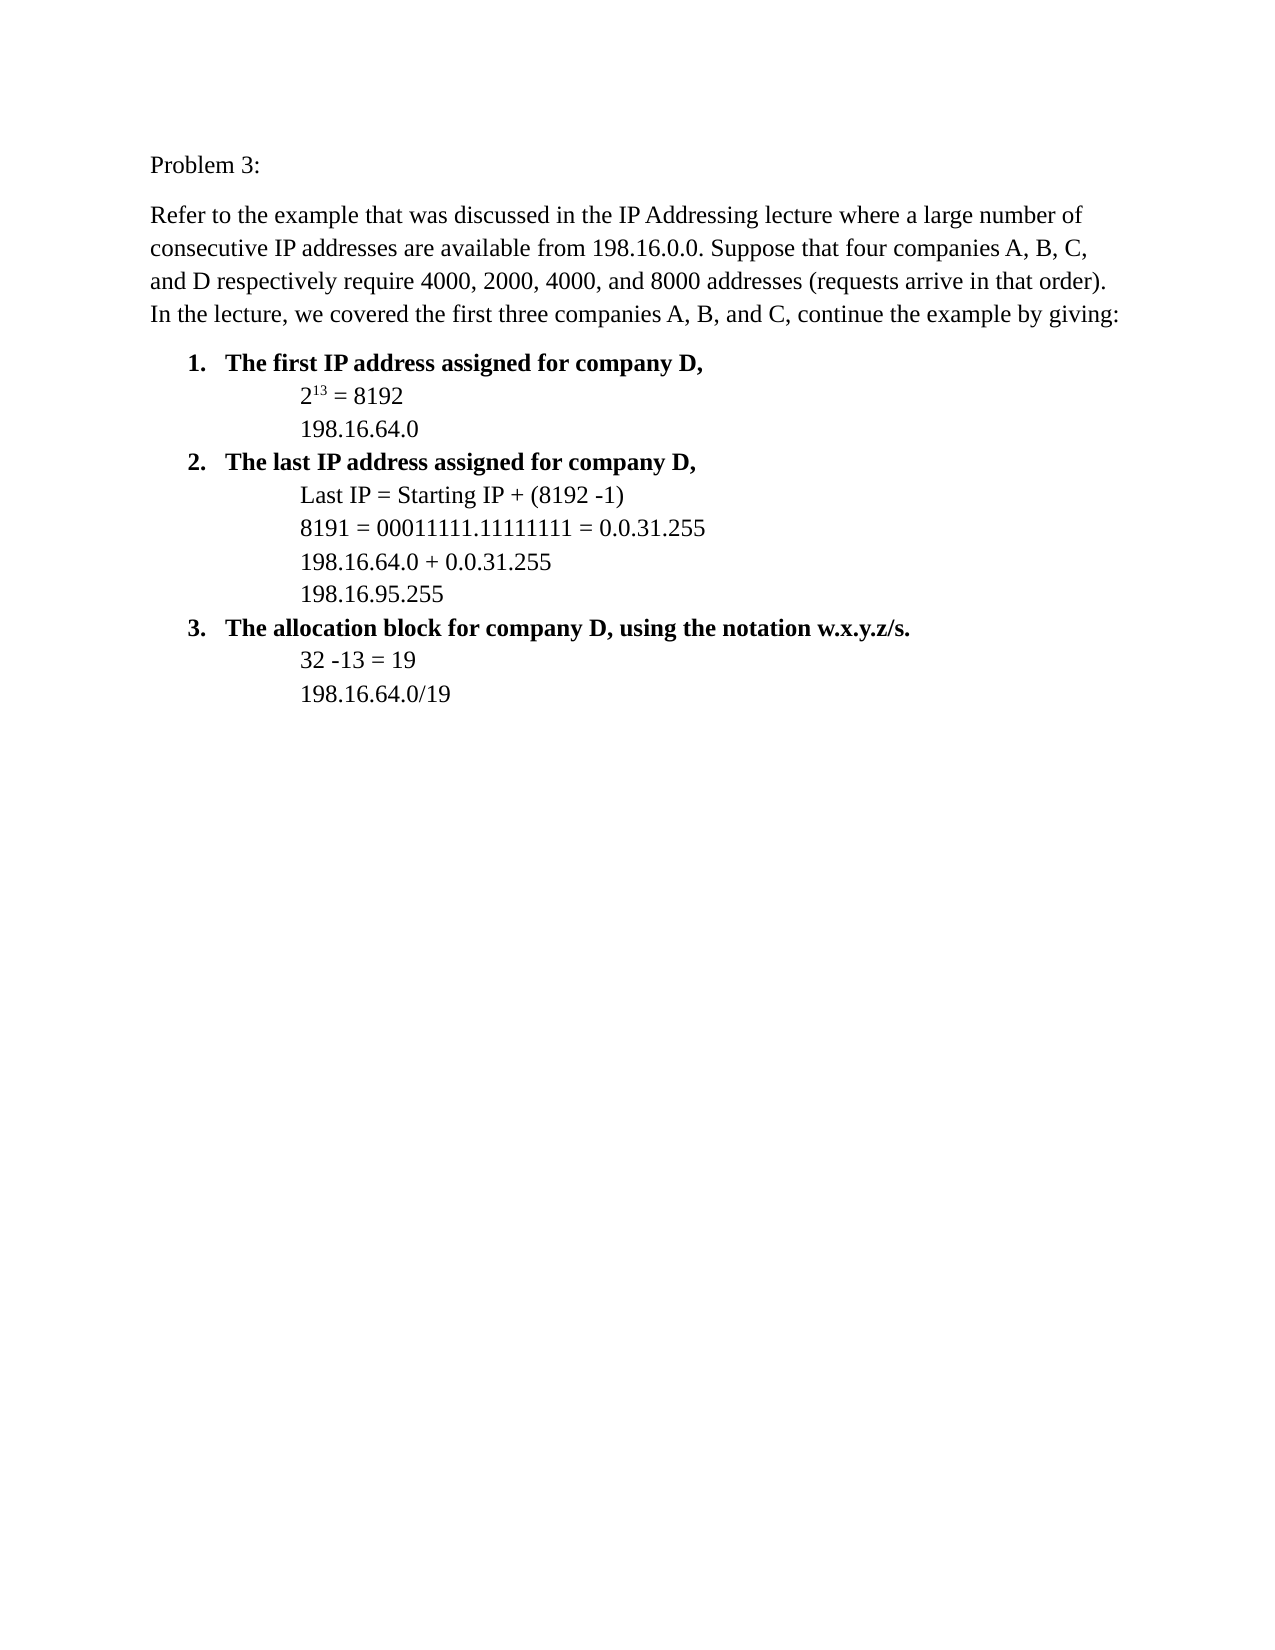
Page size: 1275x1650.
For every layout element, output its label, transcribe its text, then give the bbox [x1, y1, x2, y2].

list The last IP address assigned for company D, [187, 447, 1125, 476]
text Problem 3: [150, 150, 1125, 179]
text Refer to the example that was discussed in the IP Addressing lecture where a large number of consecutive IP addresses are available from 198.16.0.0. Suppose that four companies A, B, C, and D respectively require 4000, 2000, 4000, and 8000 addresses (requests arrive in that order). In the lecture, we covered the first three companies A, B, and C, continue the example by giving: [150, 200, 1125, 327]
list The allocation block for company D, using the notation w.x.y.z/s. [187, 613, 1125, 641]
list Last IP = Starting IP + (8192 -1) [300, 481, 1125, 509]
list 198.16.95.255 [300, 579, 1125, 608]
list The first IP address assigned for company D, [187, 348, 1125, 377]
list 213 = 8192 [225, 381, 1125, 410]
list 198.16.64.0 + 0.0.31.255 [300, 547, 1125, 575]
list 198.16.64.0/19 [300, 679, 1125, 707]
list 32 -13 = 19 [300, 646, 1125, 674]
list 8191 = 00011111.11111111 = 0.0.31.255 [300, 513, 1125, 542]
list 198.16.64.0 [225, 414, 1125, 443]
